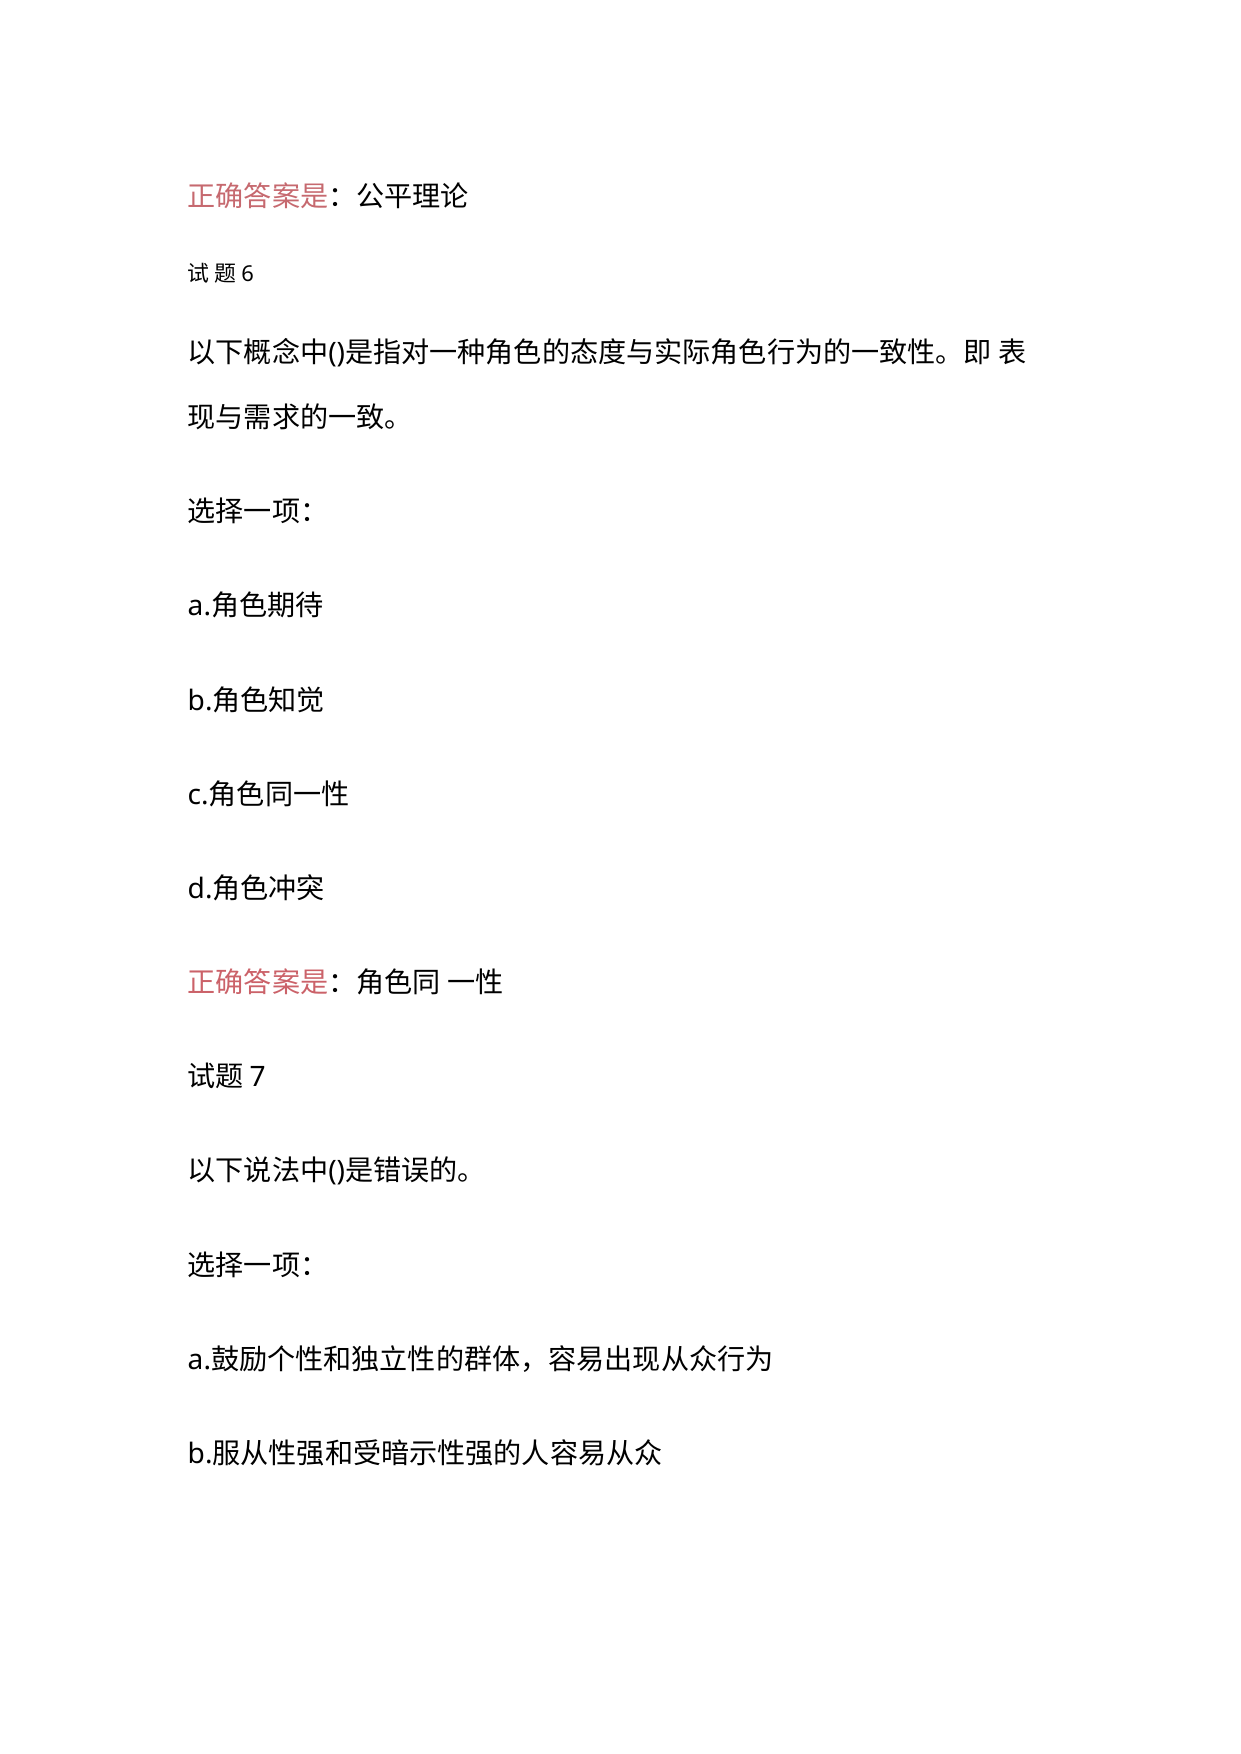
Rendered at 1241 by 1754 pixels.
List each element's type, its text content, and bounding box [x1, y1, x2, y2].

text 正确答案是：角色同 一性 [187, 948, 1053, 1013]
text a.鼓励个性和独立性的群体，容易出现从众行为 [187, 1324, 1053, 1389]
text 选择一项： [187, 477, 1053, 542]
text 试题7 [187, 1042, 1053, 1107]
text 以下概念中()是指对一种角色的态度与实际角色行为的一致性。即 表现与需求的一致。 [187, 318, 1053, 448]
text 试 题 6 [187, 256, 1053, 289]
text a.角色期待 [187, 571, 1053, 636]
text d.角色冲突 [187, 854, 1053, 919]
text b.角色知觉 [187, 665, 1053, 730]
text b.服从性强和受暗示性强的人容易从众 [187, 1419, 1053, 1484]
text 以下说法中()是错误的。 [187, 1136, 1053, 1201]
text c.角色同一性 [187, 759, 1053, 824]
text 正确答案是：公平理论 [187, 162, 1053, 227]
text 选择一项： [187, 1230, 1053, 1295]
